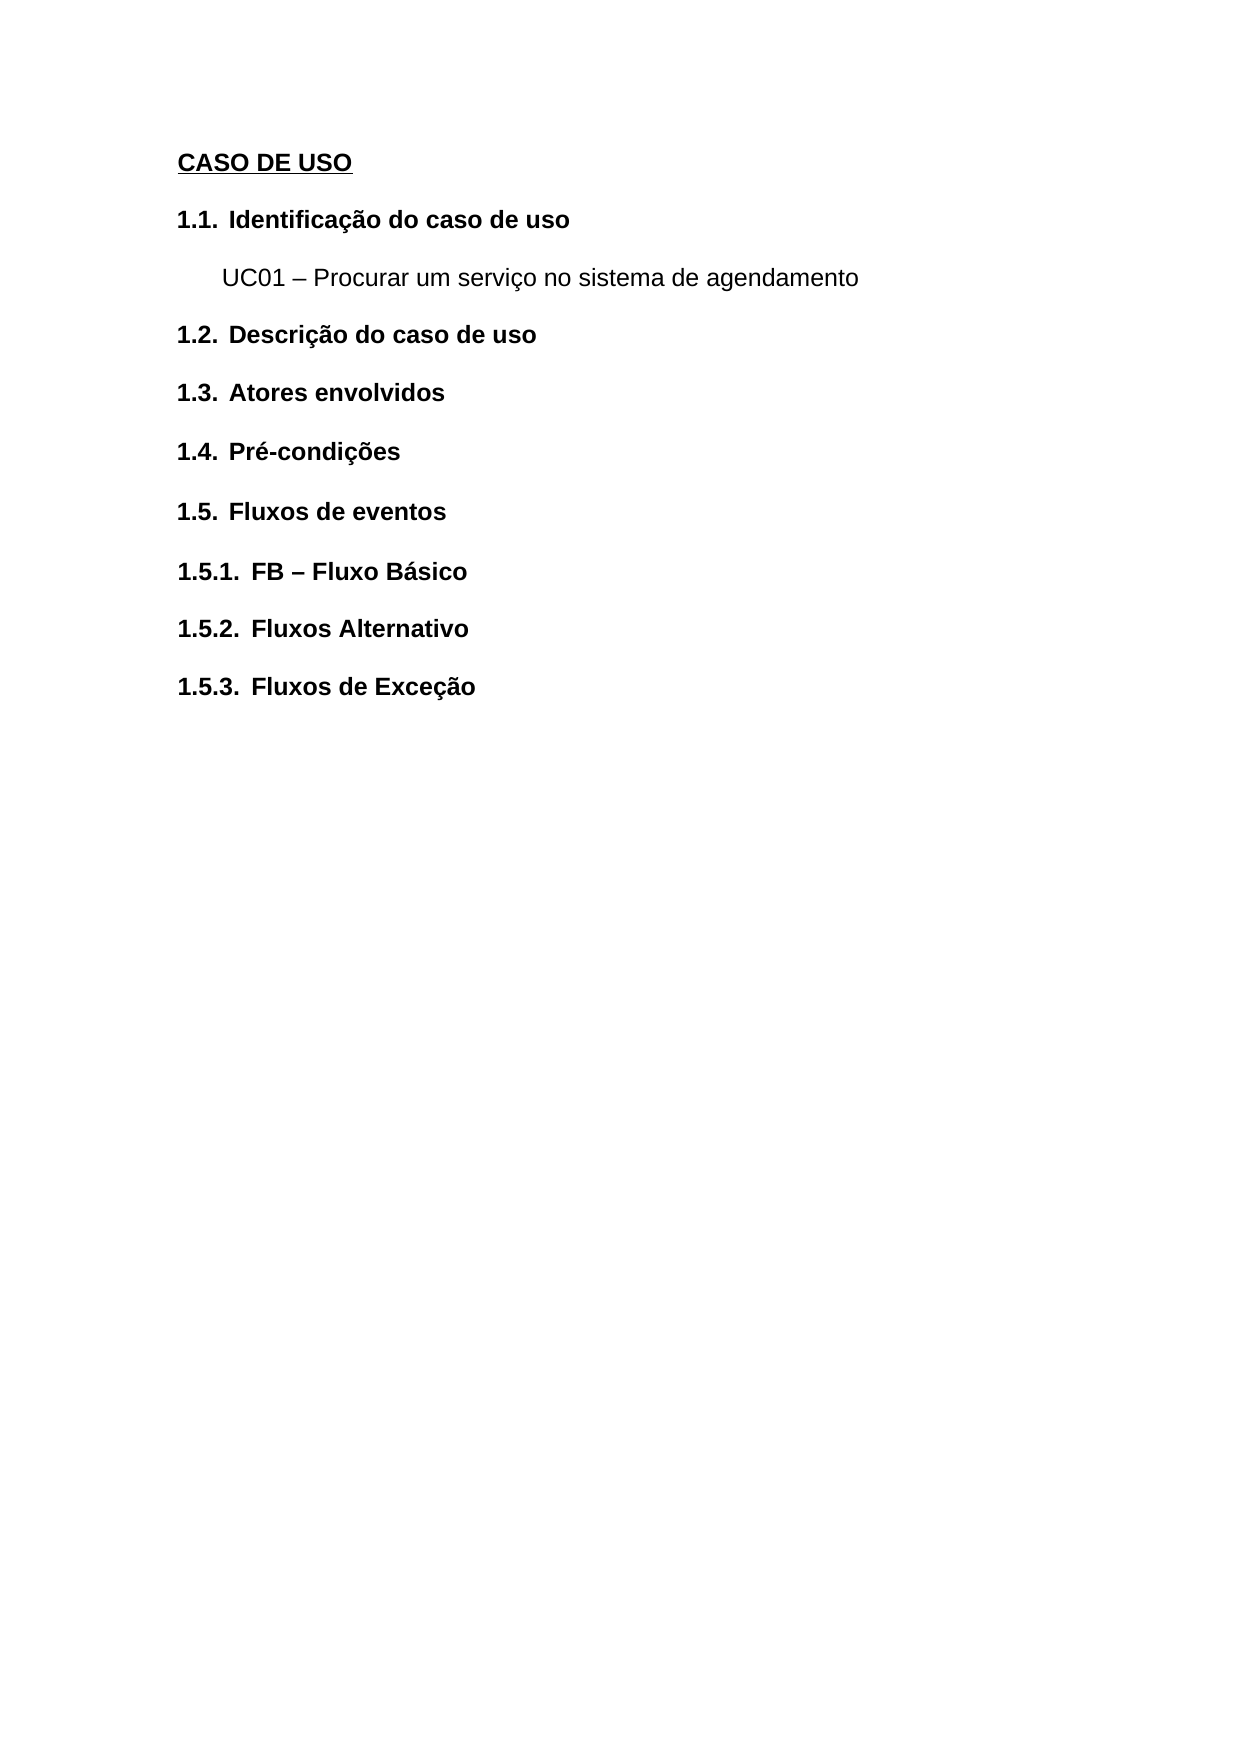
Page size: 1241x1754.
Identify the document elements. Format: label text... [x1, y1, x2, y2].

list FB – Fluxo Básico [177, 557, 1063, 586]
list Descrição do caso de uso [177, 320, 1063, 349]
list Fluxos de Exceção [177, 672, 1063, 701]
text UC01 – Procurar um serviço no sistema de agendamento [177, 263, 1063, 291]
list Pré-condições [177, 437, 1063, 466]
list Fluxos de eventos [177, 497, 1063, 526]
text CASO DE USO [177, 148, 1063, 176]
list Identificação do caso de uso [177, 205, 1063, 234]
list Atores envolvidos [177, 378, 1063, 406]
list Fluxos Alternativo [177, 614, 1063, 643]
